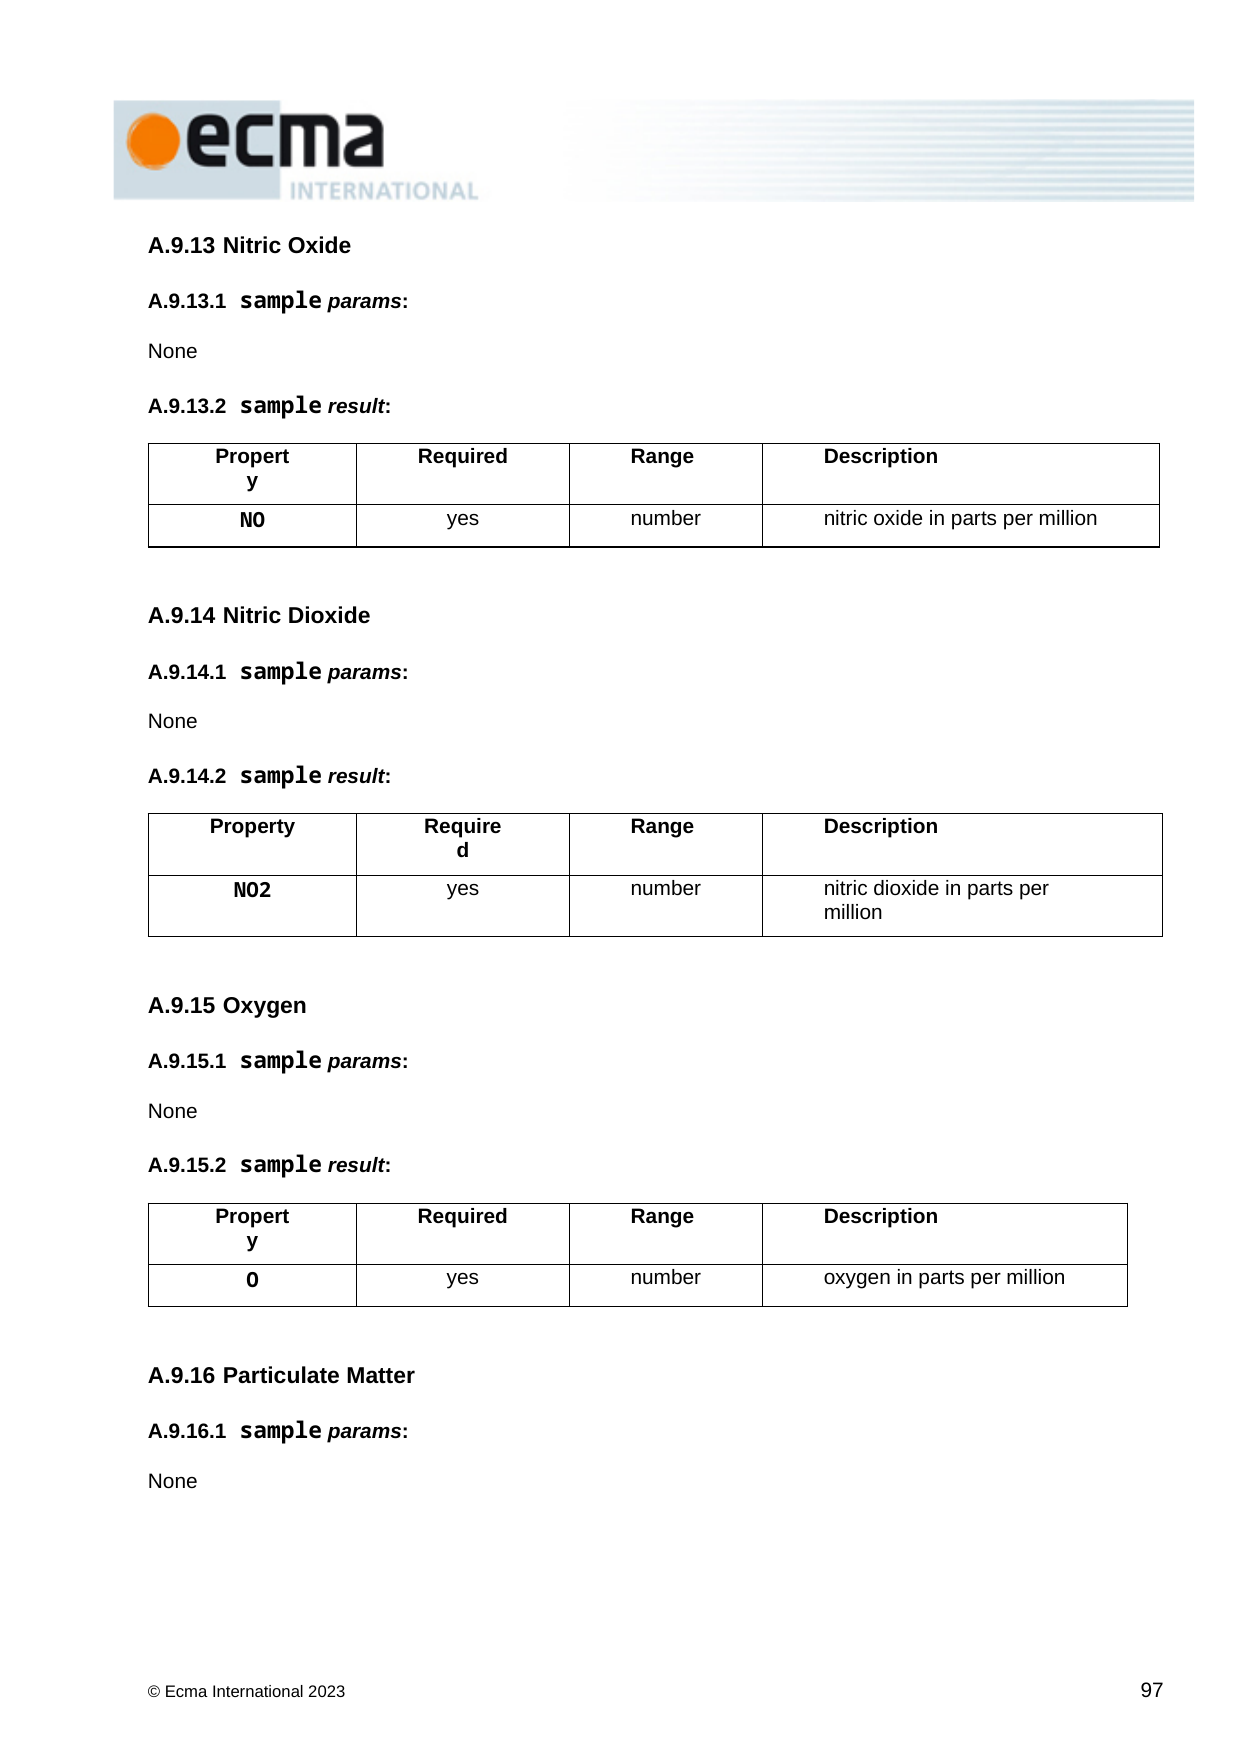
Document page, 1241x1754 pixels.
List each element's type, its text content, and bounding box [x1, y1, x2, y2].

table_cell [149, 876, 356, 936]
text Nitric Dioxide [148, 603, 1163, 629]
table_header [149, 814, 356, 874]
text None [148, 1098, 1163, 1122]
text sample result: [148, 764, 1163, 788]
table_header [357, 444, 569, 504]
picture [113, 99, 1195, 202]
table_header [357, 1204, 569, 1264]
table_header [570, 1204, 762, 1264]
text sample params: [148, 1419, 1163, 1443]
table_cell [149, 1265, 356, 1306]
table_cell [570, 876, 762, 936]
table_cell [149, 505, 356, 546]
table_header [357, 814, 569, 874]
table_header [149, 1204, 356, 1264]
text sample params: [148, 660, 1163, 684]
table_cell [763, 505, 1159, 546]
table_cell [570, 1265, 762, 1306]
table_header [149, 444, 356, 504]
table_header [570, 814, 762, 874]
text None [148, 1468, 1163, 1492]
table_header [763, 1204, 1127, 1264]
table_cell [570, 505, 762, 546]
text Particulate Matter [148, 1362, 1163, 1388]
text Nitric Oxide [148, 232, 1163, 258]
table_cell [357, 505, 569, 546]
text None [148, 709, 1163, 733]
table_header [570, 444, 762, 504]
text sample result: [148, 394, 1163, 418]
text sample params: [148, 1049, 1163, 1073]
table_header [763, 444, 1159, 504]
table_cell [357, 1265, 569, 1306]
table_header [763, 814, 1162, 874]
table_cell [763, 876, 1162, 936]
text sample params: [148, 290, 1163, 314]
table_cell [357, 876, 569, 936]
text Oxygen [148, 992, 1163, 1018]
text sample result: [148, 1154, 1163, 1178]
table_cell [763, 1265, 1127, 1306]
text None [148, 339, 1163, 363]
